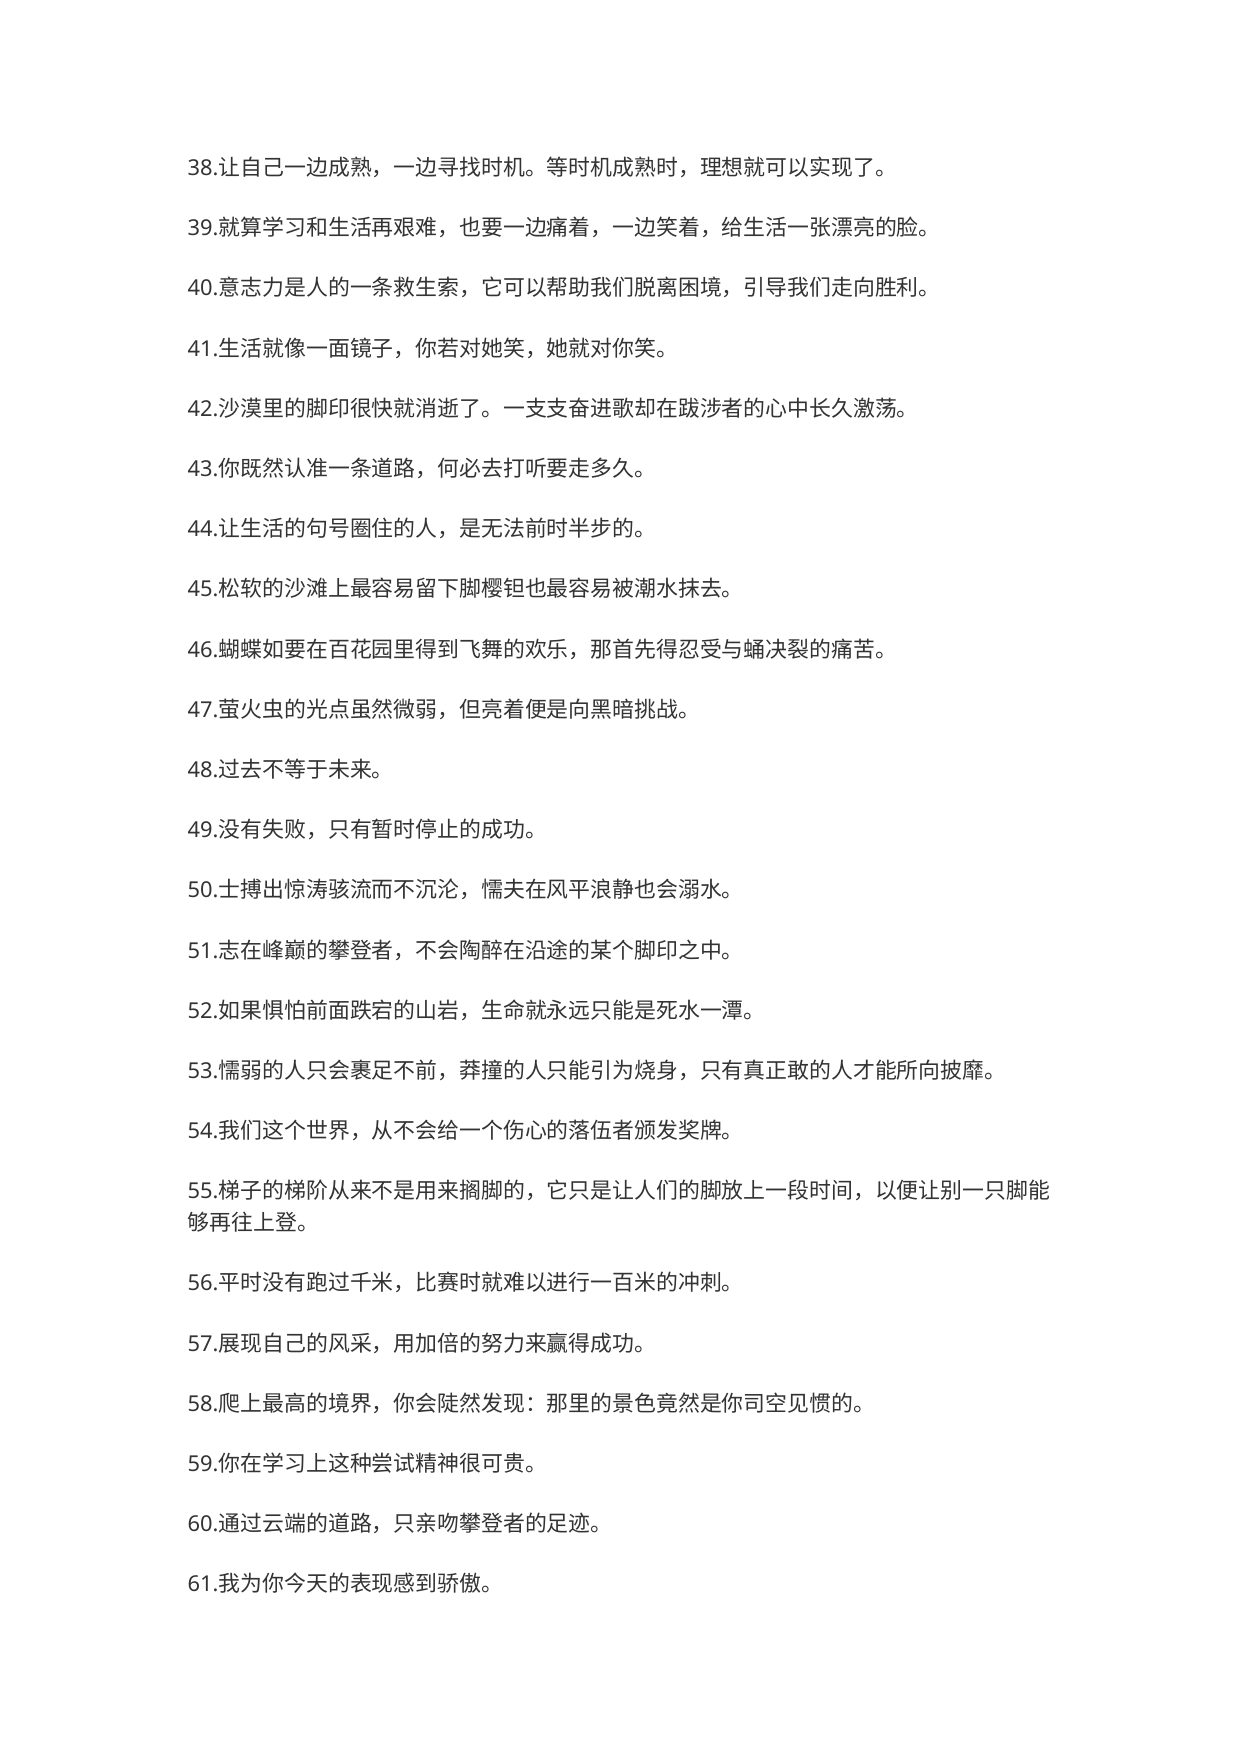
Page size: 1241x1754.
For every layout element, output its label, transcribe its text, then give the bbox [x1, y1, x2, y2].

text 50.士搏出惊涛骇流而不沉沦，懦夫在风平浪静也会溺水。 [187, 872, 1053, 904]
text 61.我为你今天的表现感到骄傲。 [187, 1566, 1053, 1598]
text 55.梯子的梯阶从来不是用来搁脚的，它只是让人们的脚放上一段时间，以便让别一只脚能够再往上登。 [187, 1173, 1053, 1237]
text 49.没有失败，只有暂时停止的成功。 [187, 812, 1053, 844]
text 56.平时没有跑过千米，比赛时就难以进行一百米的冲刺。 [187, 1265, 1053, 1297]
text 41.生活就像一面镜子，你若对她笑，她就对你笑。 [187, 331, 1053, 362]
text 52.如果惧怕前面跌宕的山岩，生命就永远只能是死水一潭。 [187, 993, 1053, 1025]
text 39.就算学习和生活再艰难，也要一边痛着，一边笑着，给生活一张漂亮的脸。 [187, 210, 1053, 242]
text 46.蝴蝶如要在百花园里得到飞舞的欢乐，那首先得忍受与蛹决裂的痛苦。 [187, 632, 1053, 663]
text 54.我们这个世界，从不会给一个伤心的落伍者颁发奖牌。 [187, 1113, 1053, 1145]
text 40.意志力是人的一条救生索，它可以帮助我们脱离困境，引导我们走向胜利。 [187, 270, 1053, 302]
text 60.通过云端的道路，只亲吻攀登者的足迹。 [187, 1506, 1053, 1538]
text 59.你在学习上这种尝试精神很可贵。 [187, 1446, 1053, 1478]
text 51.志在峰巅的攀登者，不会陶醉在沿途的某个脚印之中。 [187, 933, 1053, 964]
text 48.过去不等于未来。 [187, 752, 1053, 784]
text 38.让自己一边成熟，一边寻找时机。等时机成熟时，理想就可以实现了。 [187, 150, 1053, 182]
text 58.爬上最高的境界，你会陡然发现：那里的景色竟然是你司空见惯的。 [187, 1386, 1053, 1418]
text 42.沙漠里的脚印很快就消逝了。一支支奋进歌却在跋涉者的心中长久激荡。 [187, 391, 1053, 423]
text 57.展现自己的风采，用加倍的努力来赢得成功。 [187, 1326, 1053, 1357]
text 45.松软的沙滩上最容易留下脚樱钽也最容易被潮水抹去。 [187, 571, 1053, 603]
text 43.你既然认准一条道路，何必去打听要走多久。 [187, 451, 1053, 483]
text 44.让生活的句号圈住的人，是无法前时半步的。 [187, 511, 1053, 543]
text 47.萤火虫的光点虽然微弱，但亮着便是向黑暗挑战。 [187, 692, 1053, 724]
text 53.懦弱的人只会裹足不前，莽撞的人只能引为烧身，只有真正敢的人才能所向披靡。 [187, 1053, 1053, 1085]
